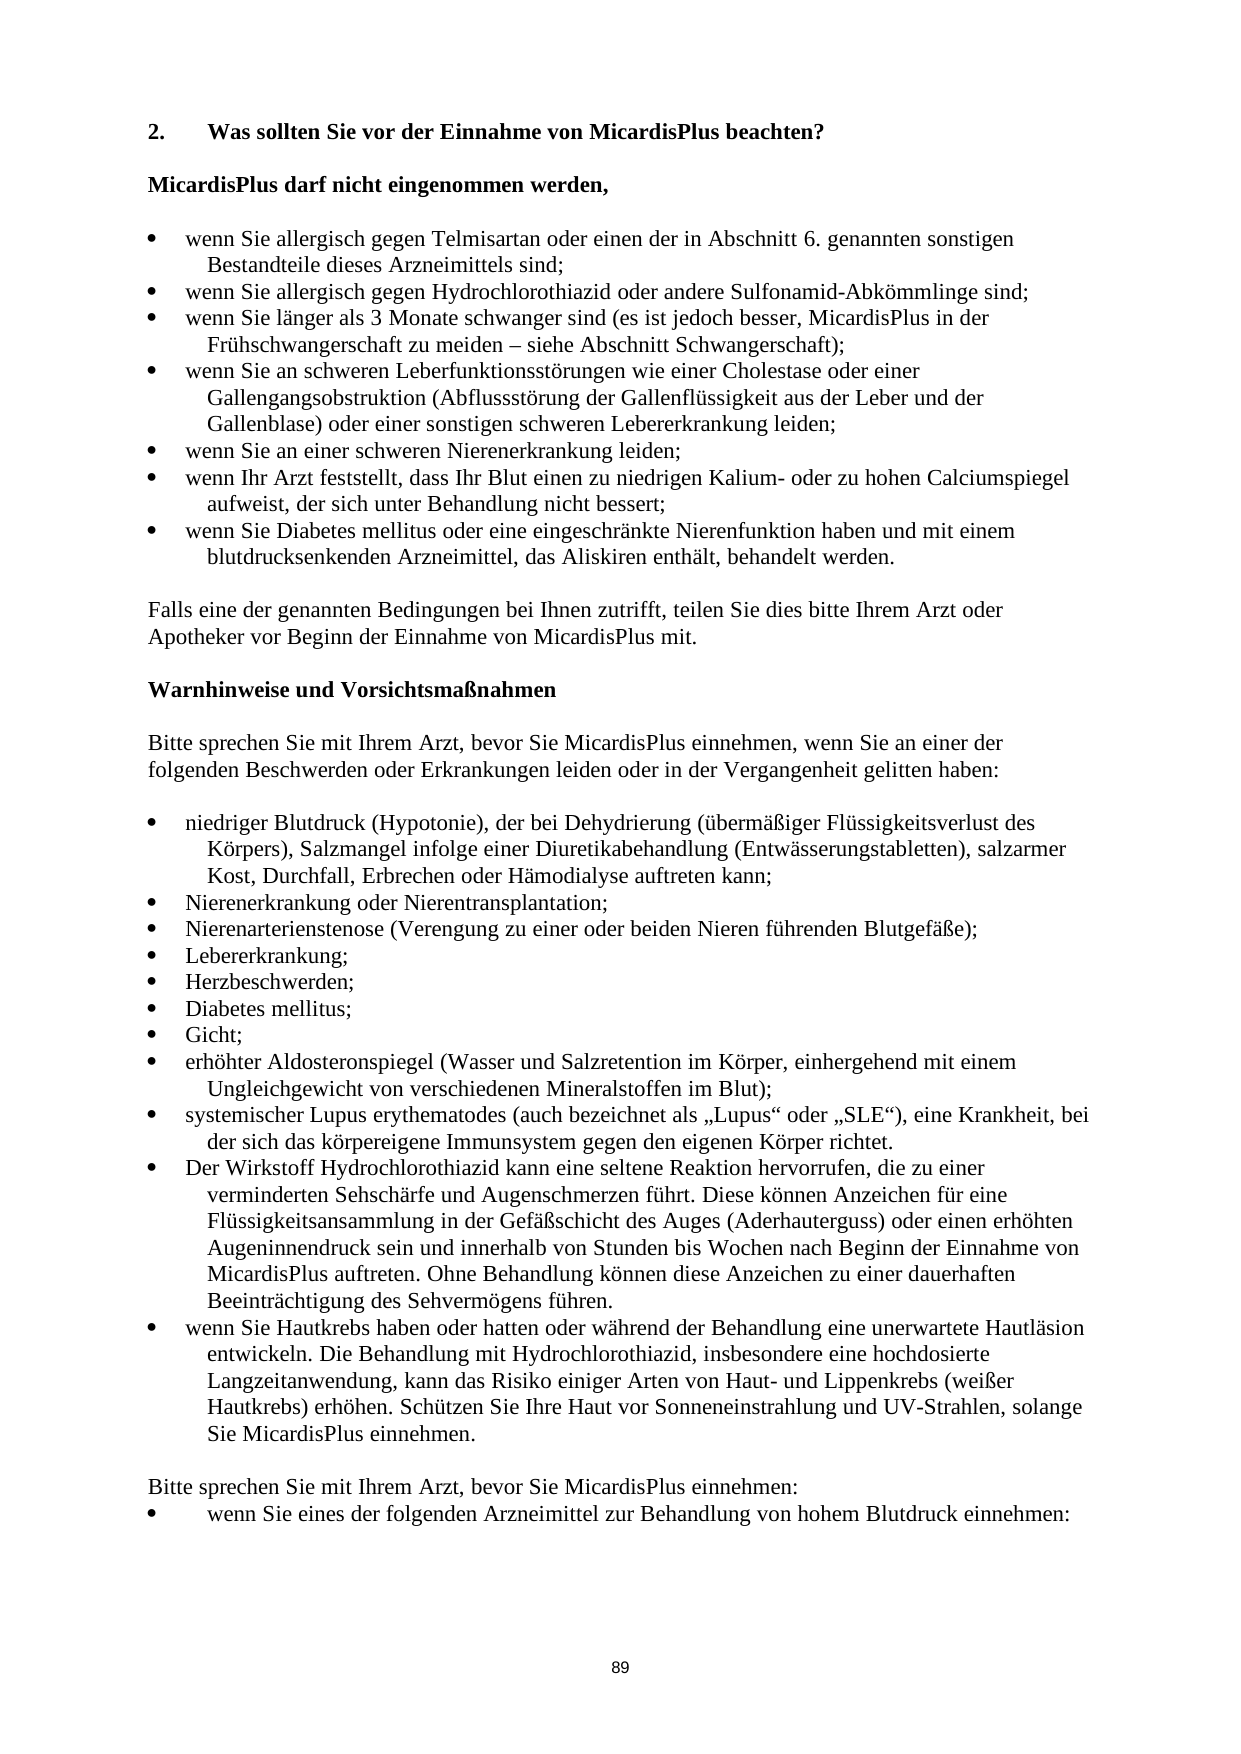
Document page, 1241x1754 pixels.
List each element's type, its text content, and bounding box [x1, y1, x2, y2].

list MicardisPlus darf nicht eingenommen werden, [148, 171, 1092, 198]
list wenn Sie allergisch gegen Hydrochlorothiazid oder andere Sulfonamid-Abkömmlinge sind; [148, 277, 1092, 304]
list Nierenerkrankung oder Nierentransplantation; [148, 888, 1092, 915]
text Falls eine der genannten Bedingungen bei Ihnen zutrifft, teilen Sie dies bitte Ihrem Arzt oder Apotheker vor Beginn der Einnahme von MicardisPlus mit. [148, 596, 1092, 649]
list wenn Sie an schweren Leberfunktionsstörungen wie einer Cholestase oder einer Gallengangsobstruktion (Abflussstörung der Gallenflüssigkeit aus der Leber und der Gallenblase) oder einer sonstigen schweren Lebererkrankung leiden; [148, 357, 1092, 437]
list erhöhter Aldosteronspiegel (Wasser und Salzretention im Körper, einhergehend mit einem Ungleichgewicht von verschiedenen Mineralstoffen im Blut); [148, 1048, 1092, 1101]
list wenn Sie Diabetes mellitus oder eine eingeschränkte Nierenfunktion haben und mit einem blutdrucksenkenden Arzneimittel, das Aliskiren enthält, behandelt werden. [148, 517, 1092, 570]
list wenn Sie an einer schweren Nierenerkrankung leiden; [148, 437, 1092, 463]
list wenn Sie allergisch gegen Telmisartan oder einen der in Abschnitt 6. genannten sonstigen Bestandteile dieses Arzneimittels sind; [148, 224, 1092, 277]
list Herzbeschwerden; [148, 968, 1092, 995]
list wenn Ihr Arzt feststellt, dass Ihr Blut einen zu niedrigen Kalium- oder zu hohen Calciumspiegel aufweist, der sich unter Behandlung nicht bessert; [148, 463, 1092, 517]
list systemischer Lupus erythematodes (auch bezeichnet als „Lupus“ oder „SLE“), eine Krankheit, bei der sich das körpereigene Immunsystem gegen den eigenen Körper richtet. [148, 1101, 1092, 1154]
list Diabetes mellitus; [148, 995, 1092, 1021]
list Was sollten Sie vor der Einnahme von MicardisPlus beachten? [148, 118, 1093, 145]
text Bitte sprechen Sie mit Ihrem Arzt, bevor Sie MicardisPlus einnehmen: [148, 1473, 1092, 1499]
list wenn Sie eines der folgenden Arzneimittel zur Behandlung von hohem Blutdruck einnehmen: [148, 1499, 1092, 1526]
list Warnhinweise und Vorsichtsmaßnahmen [148, 676, 1092, 702]
list niedriger Blutdruck (Hypotonie), der bei Dehydrierung (übermäßiger Flüssigkeitsverlust des Körpers), Salzmangel infolge einer Diuretikabehandlung (Entwässerungstabletten), salzarmer Kost, Durchfall, Erbrechen oder Hämodialyse auftreten kann; [148, 809, 1092, 888]
list Nierenarterienstenose (Verengung zu einer oder beiden Nieren führenden Blutgefäße); [148, 915, 1092, 942]
list Der Wirkstoff Hydrochlorothiazid kann eine seltene Reaktion hervorrufen, die zu einer verminderten Sehschärfe und Augenschmerzen führt. Diese können Anzeichen für eine Flüssigkeitsansammlung in der Gefäßschicht des Auges (Aderhauterguss) oder einen erhöhten Augeninnendruck sein und innerhalb von Stunden bis Wochen nach Beginn der Einnahme von MicardisPlus auftreten. Ohne Behandlung können diese Anzeichen zu einer dauerhaften Beeinträchtigung des Sehvermögens führen. [148, 1154, 1092, 1313]
list Lebererkrankung; [148, 942, 1092, 968]
list wenn Sie länger als 3 Monate schwanger sind (es ist jedoch besser, MicardisPlus in der Frühschwangerschaft zu meiden – siehe Abschnitt Schwangerschaft); [148, 304, 1092, 357]
list wenn Sie Hautkrebs haben oder hatten oder während der Behandlung eine unerwartete Hautläsion entwickeln. Die Behandlung mit Hydrochlorothiazid, insbesondere eine hochdosierte Langzeitanwendung, kann das Risiko einiger Arten von Haut- und Lippenkrebs (weißer Hautkrebs) erhöhen. Schützen Sie Ihre Haut vor Sonneneinstrahlung und UV-Strahlen, solange Sie MicardisPlus einnehmen. [148, 1313, 1092, 1446]
list Gicht; [148, 1021, 1092, 1048]
list Bitte sprechen Sie mit Ihrem Arzt, bevor Sie MicardisPlus einnehmen, wenn Sie an einer der folgenden Beschwerden oder Erkrankungen leiden oder in der Vergangenheit gelitten haben: [148, 729, 1092, 782]
